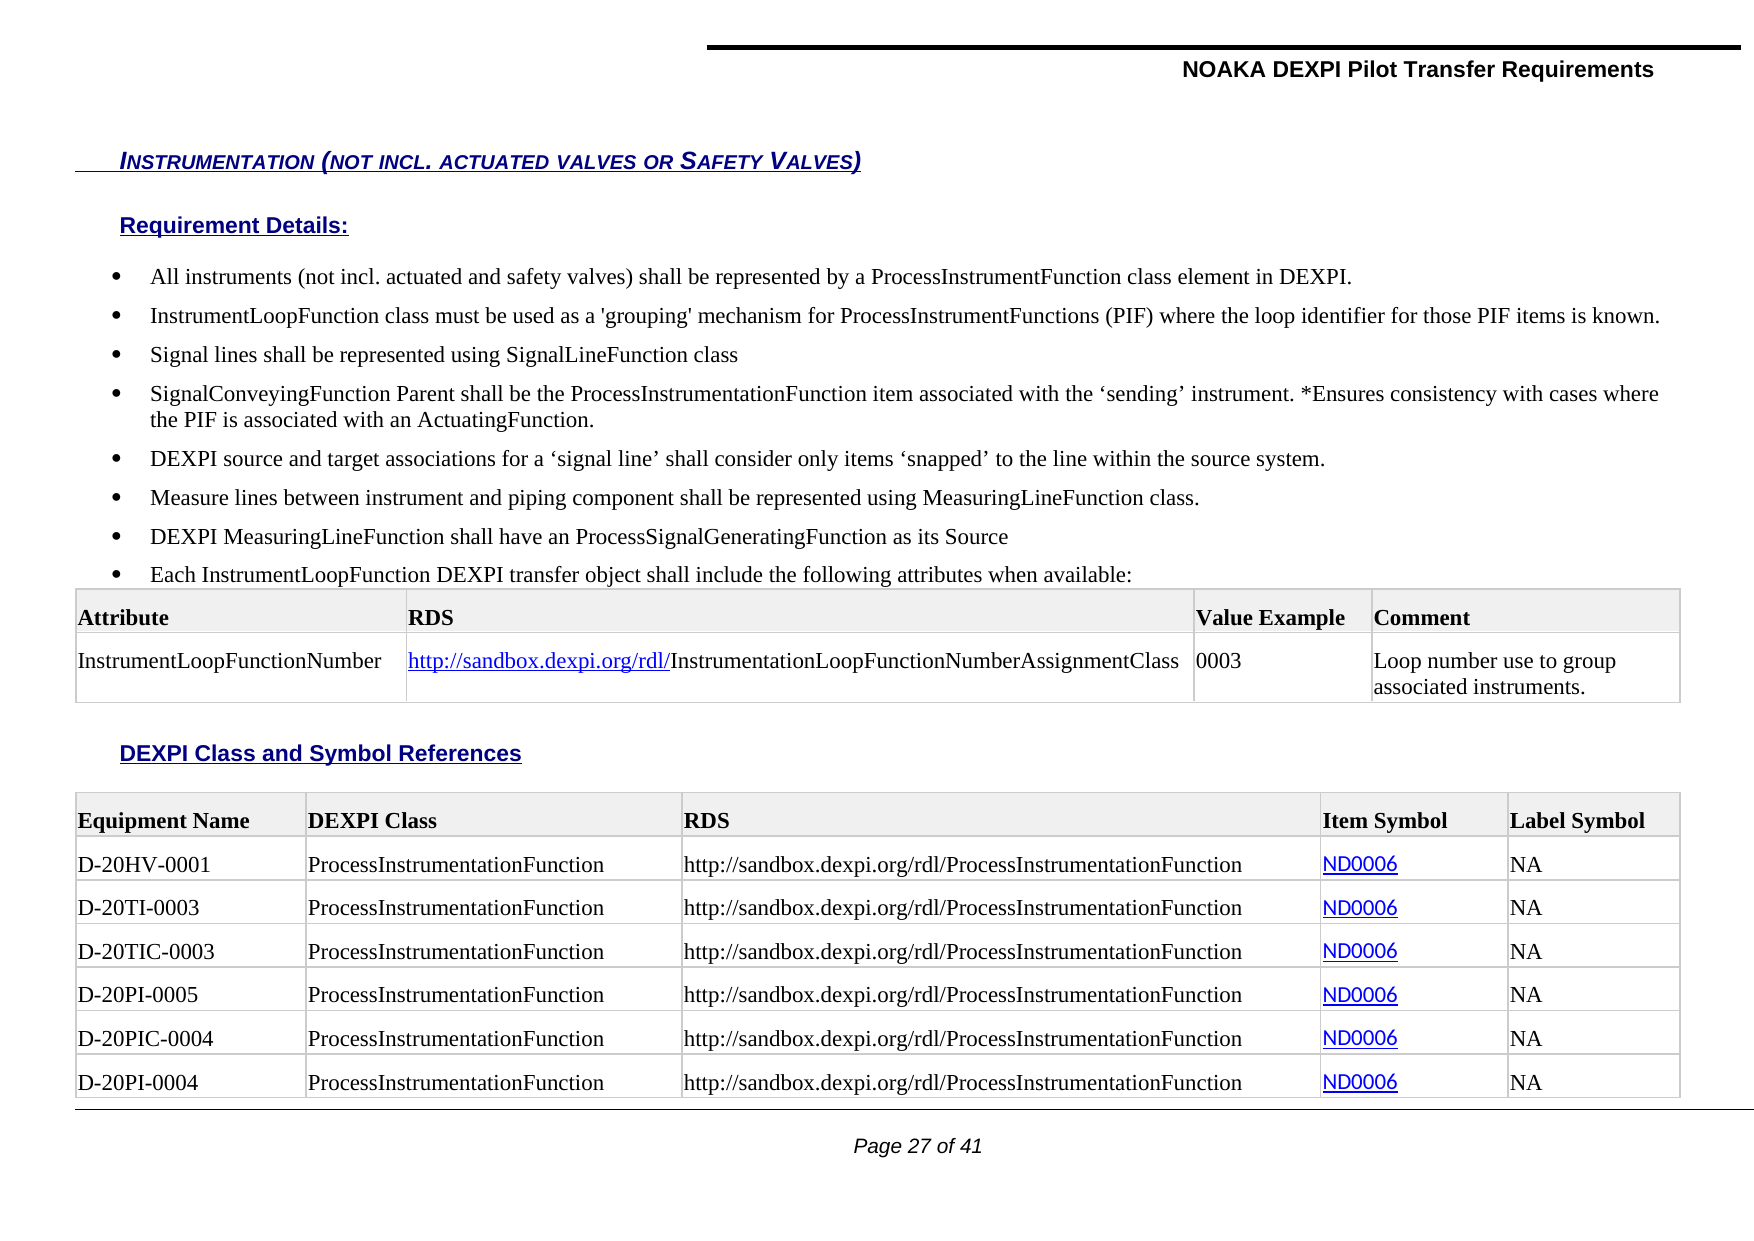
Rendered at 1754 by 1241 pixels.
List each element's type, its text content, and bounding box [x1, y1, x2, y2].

table_cell http://sandbox.dexpi.org/rdl/ProcessInstrumentationFunction [683, 924, 1320, 966]
list Measure lines between instrument and piping component shall be represented using MeasuringLineFunction class. [112, 484, 1679, 510]
table_cell http://sandbox.dexpi.org/rdl/ProcessInstrumentationFunction [683, 1055, 1320, 1097]
table_cell NA [1509, 968, 1679, 1009]
subtitle Requirement Details: [119, 212, 1679, 238]
table_cell ProcessInstrumentationFunction [307, 924, 681, 966]
table_cell D-20PI-0004 [77, 1055, 305, 1097]
table_cell D-20PIC-0004 [77, 1011, 305, 1053]
table_cell ND0006 [1321, 924, 1507, 966]
list Each InstrumentLoopFunction DEXPI transfer object shall include the following attributes when available: [112, 562, 1679, 588]
table_cell ND0006 [1321, 968, 1507, 1009]
list Signal lines shall be represented using SignalLineFunction class [112, 341, 1679, 367]
table_cell D-20HV-0001 [77, 837, 305, 879]
table_cell ProcessInstrumentationFunction [307, 1011, 681, 1053]
table_cell http://sandbox.dexpi.org/rdl/ProcessInstrumentationFunction [683, 837, 1320, 879]
table_header Attribute [77, 590, 406, 631]
table_header Equipment Name [77, 793, 305, 835]
table_cell NA [1509, 1055, 1679, 1097]
table_cell ProcessInstrumentationFunction [307, 881, 681, 922]
list All instruments (not incl. actuated and safety valves) shall be represented by a ProcessInstrumentFunction class element in DEXPI. [112, 263, 1679, 289]
table_cell 0003 [1195, 633, 1371, 701]
table_cell D-20TI-0003 [77, 881, 305, 922]
table_header Comment [1373, 590, 1679, 631]
list DEXPI MeasuringLineFunction shall have an ProcessSignalGeneratingFunction as its Source [112, 523, 1679, 549]
list SignalConveyingFunction Parent shall be the ProcessInstrumentationFunction item associated with the ‘sending’ instrument. *Ensures consistency with cases where the PIF is associated with an ActuatingFunction. [112, 380, 1679, 432]
table_header Value Example [1195, 590, 1371, 631]
table_cell http://sandbox.dexpi.org/rdl/ProcessInstrumentationFunction [683, 968, 1320, 1009]
list DEXPI source and target associations for a ‘signal line’ shall consider only items ‘snapped’ to the line within the source system. [112, 445, 1679, 471]
table_cell ND0006 [1321, 881, 1507, 922]
table_cell http://sandbox.dexpi.org/rdl/InstrumentationLoopFunctionNumberAssignmentClass [407, 633, 1193, 701]
table_cell NA [1509, 1011, 1679, 1053]
table_header RDS [407, 590, 1193, 631]
table_header RDS [683, 793, 1320, 835]
table_cell D-20PI-0005 [77, 968, 305, 1009]
table_cell http://sandbox.dexpi.org/rdl/ProcessInstrumentationFunction [683, 1011, 1320, 1053]
table_cell ND0006 [1321, 1011, 1507, 1053]
table_header Label Symbol [1509, 793, 1679, 835]
subtitle Instrumentation (not incl. actuated valves or Safety Valves) [75, 146, 1679, 174]
table_cell D-20TIC-0003 [77, 924, 305, 966]
table_cell http://sandbox.dexpi.org/rdl/ProcessInstrumentationFunction [683, 881, 1320, 922]
table_cell ND0006 [1321, 1055, 1507, 1097]
table_cell ND0006 [1321, 837, 1507, 879]
table_cell ProcessInstrumentationFunction [307, 1055, 681, 1097]
table_cell NA [1509, 881, 1679, 922]
table_cell ProcessInstrumentationFunction [307, 968, 681, 1009]
table_cell NA [1509, 837, 1679, 879]
table_header DEXPI Class [307, 793, 681, 835]
list InstrumentLoopFunction class must be used as a 'grouping' mechanism for ProcessInstrumentFunctions (PIF) where the loop identifier for those PIF items is known. [112, 302, 1679, 328]
table_cell ProcessInstrumentationFunction [307, 837, 681, 879]
subtitle DEXPI Class and Symbol References [119, 740, 1679, 767]
table_header Item Symbol [1321, 793, 1507, 835]
table_cell InstrumentLoopFunctionNumber [77, 633, 406, 701]
table_cell Loop number use to group associated instruments. [1373, 633, 1679, 701]
table_cell NA [1509, 924, 1679, 966]
